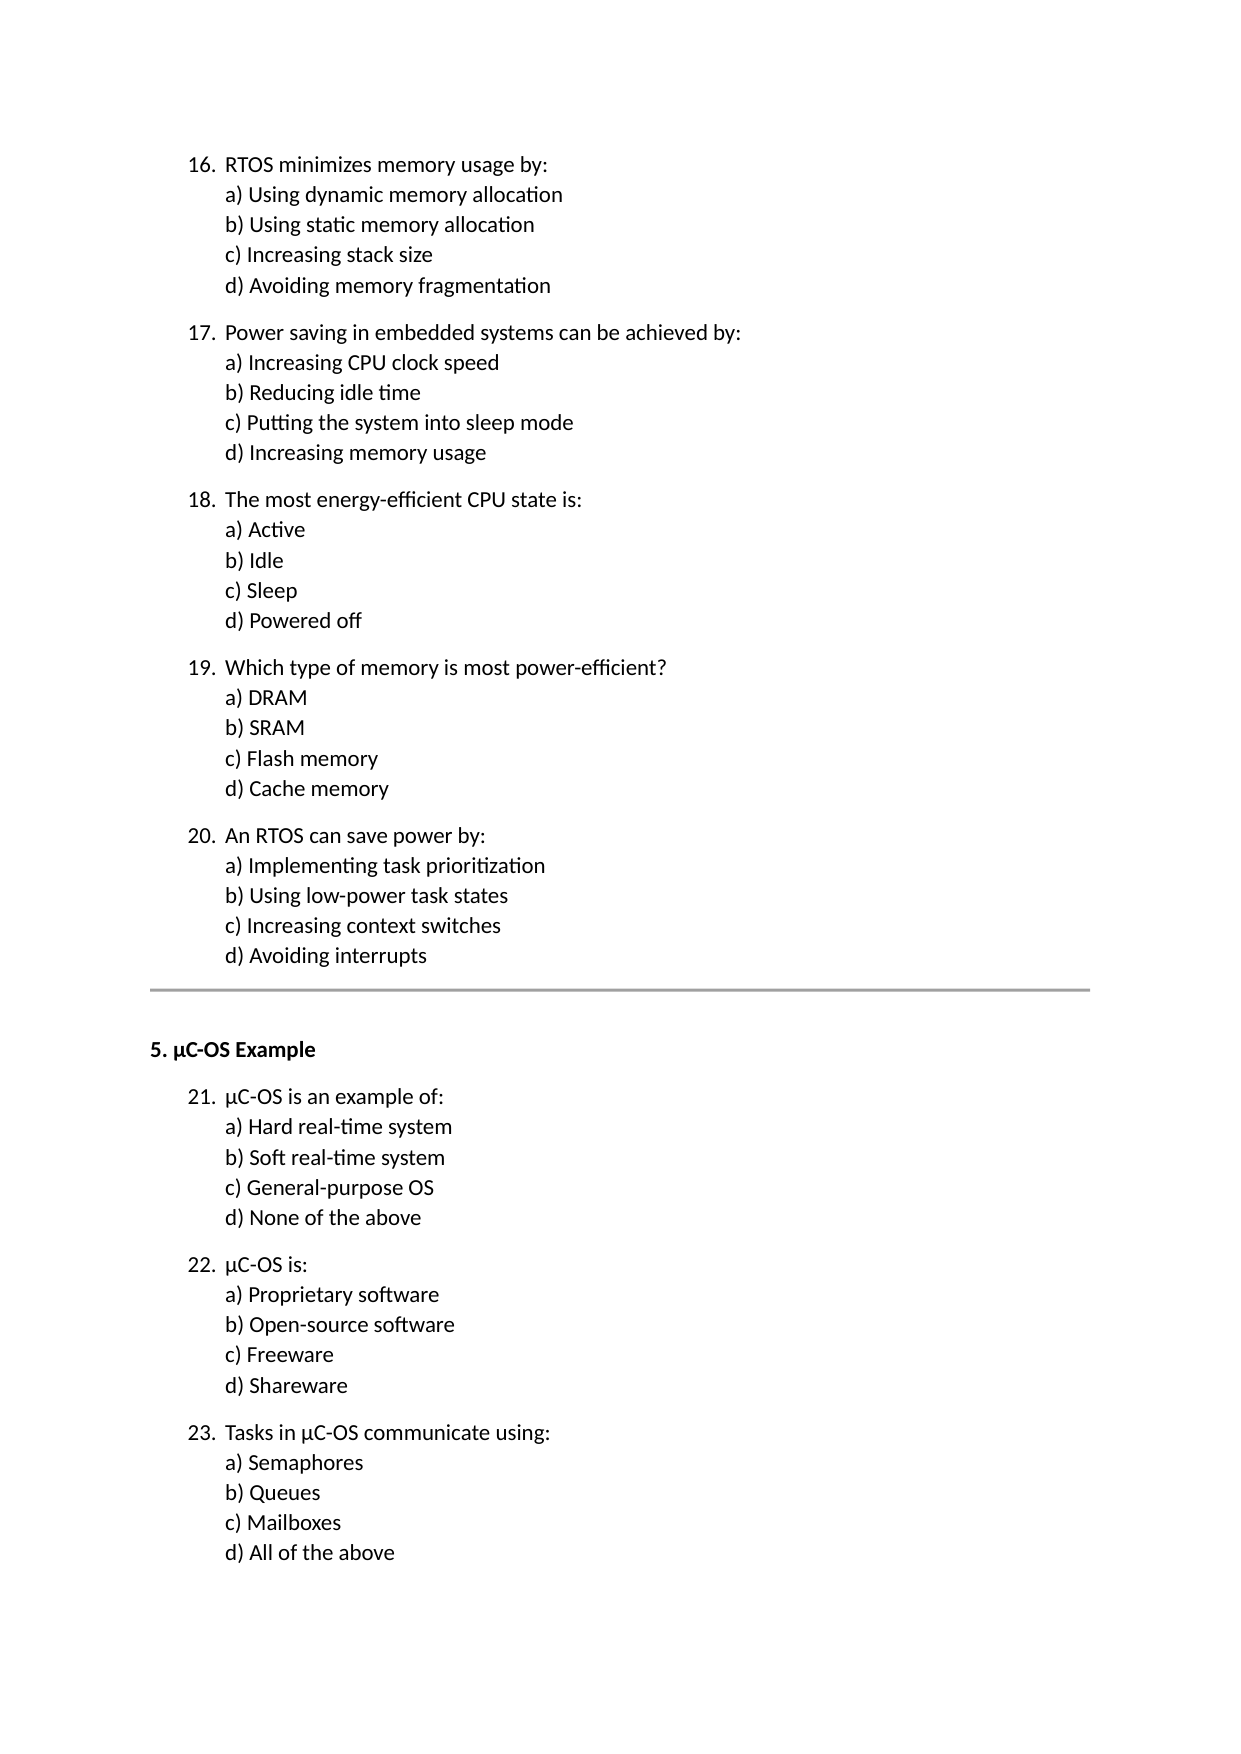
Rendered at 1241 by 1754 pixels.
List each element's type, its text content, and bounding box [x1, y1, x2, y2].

list The most energy-efficient CPU state is: a) Active b) Idle c) Sleep d) Powered off [187, 485, 1090, 634]
list An RTOS can save power by: a) Implementing task prioritization b) Using low-power task states c) Increasing context switches d) Avoiding interrupts [187, 821, 1090, 970]
list µC-OS is: a) Proprietary software b) Open-source software c) Freeware d) Shareware [187, 1250, 1090, 1399]
text 5. µC-OS Example [150, 1035, 1090, 1063]
list RTOS minimizes memory usage by: a) Using dynamic memory allocation b) Using static memory allocation c) Increasing stack size d) Avoiding memory fragmentation [187, 150, 1090, 299]
list Which type of memory is most power-efficient? a) DRAM b) SRAM c) Flash memory d) Cache memory [187, 653, 1090, 802]
list µC-OS is an example of: a) Hard real-time system b) Soft real-time system c) General-purpose OS d) None of the above [187, 1082, 1090, 1231]
list Tasks in µC-OS communicate using: a) Semaphores b) Queues c) Mailboxes d) All of the above [187, 1418, 1090, 1567]
list Power saving in embedded systems can be achieved by: a) Increasing CPU clock speed b) Reducing idle time c) Putting the system into sleep mode d) Increasing memory usage [187, 318, 1090, 467]
